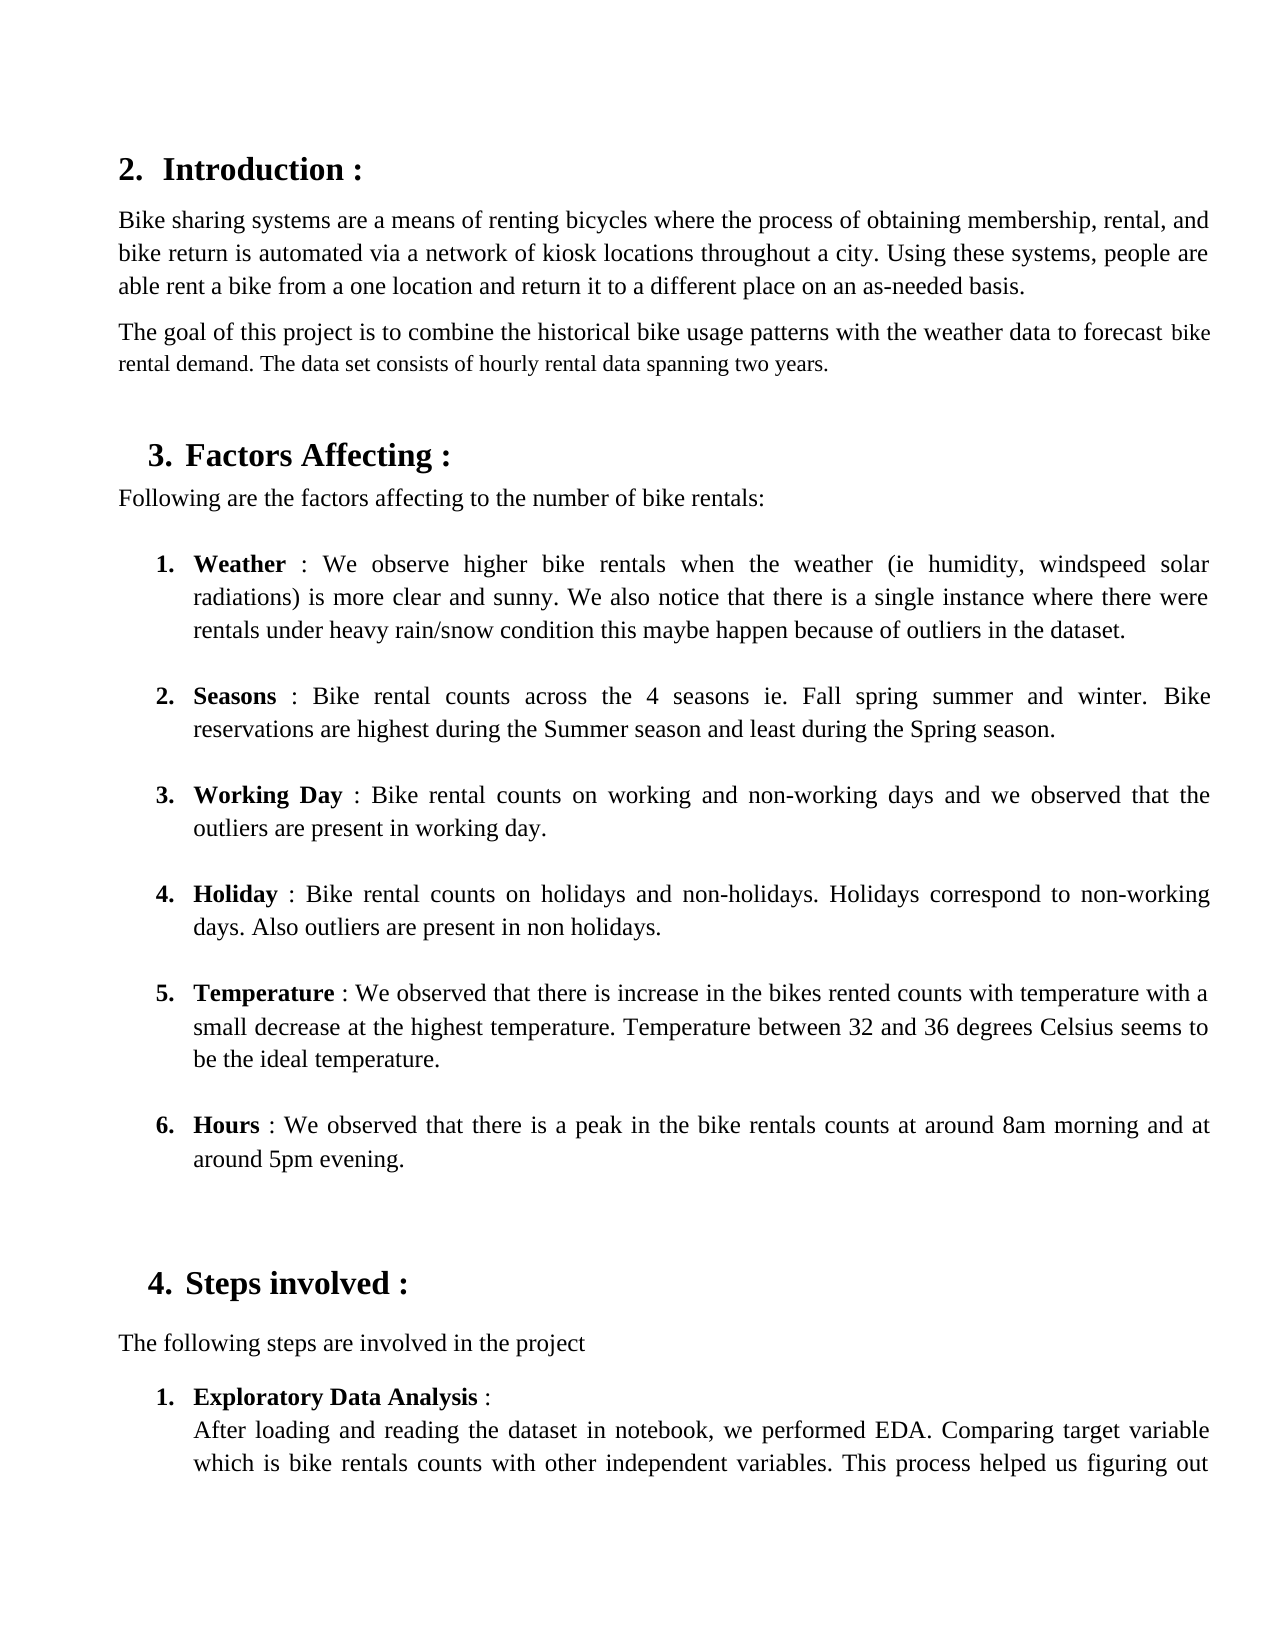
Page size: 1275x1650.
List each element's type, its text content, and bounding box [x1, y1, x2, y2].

list Steps involved : [148, 1263, 1211, 1302]
text Bike sharing systems are a means of renting bicycles where the process of obtaining membership, rental, and bike return is automated via a network of kiosk locations throughout a city. Using these systems, people are able rent a bike from a one location and return it to a different place on an as-needed basis. [118, 205, 1211, 300]
list Holiday : Bike rental counts on holidays and non-holidays. Holidays correspond to non-working days. Also outliers are present in non holidays. [156, 879, 1211, 941]
list Temperature : We observed that there is increase in the bikes rented counts with temperature with a small decrease at the highest temperature. Temperature between 32 and 36 degrees Celsius seems to be the ideal temperature. [156, 978, 1211, 1073]
list Exploratory Data Analysis : [156, 1382, 1211, 1411]
text The goal of this project is to combine the historical bike usage patterns with the weather data to forecast bike rental demand. The data set consists of hourly rental data spanning two years. [118, 317, 1211, 376]
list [193, 1415, 1211, 1477]
list Weather : We observe higher bike rentals when the weather (ie humidity, windspeed solar radiations) is more clear and sunny. We also notice that there is a single instance where there were rentals under heavy rain/snow condition this maybe happen because of outliers in the dataset. [156, 549, 1211, 644]
list Hours : We observed that there is a peak in the bike rentals counts at around 8am morning and at around 5pm evening. [156, 1111, 1211, 1172]
list Seasons : Bike rental counts across the 4 seasons ie. Fall spring summer and winter. Bike reservations are highest during the Summer season and least during the Spring season. [156, 681, 1211, 743]
list Working Day : Bike rental counts on working and non-working days and we observed that the outliers are present in working day. [156, 780, 1211, 842]
text Following are the factors affecting to the number of bike rentals: [118, 483, 1211, 512]
text The following steps are involved in the project [118, 1328, 1211, 1357]
list Factors Affecting : [148, 435, 1211, 473]
list Introduction : [118, 149, 1211, 187]
